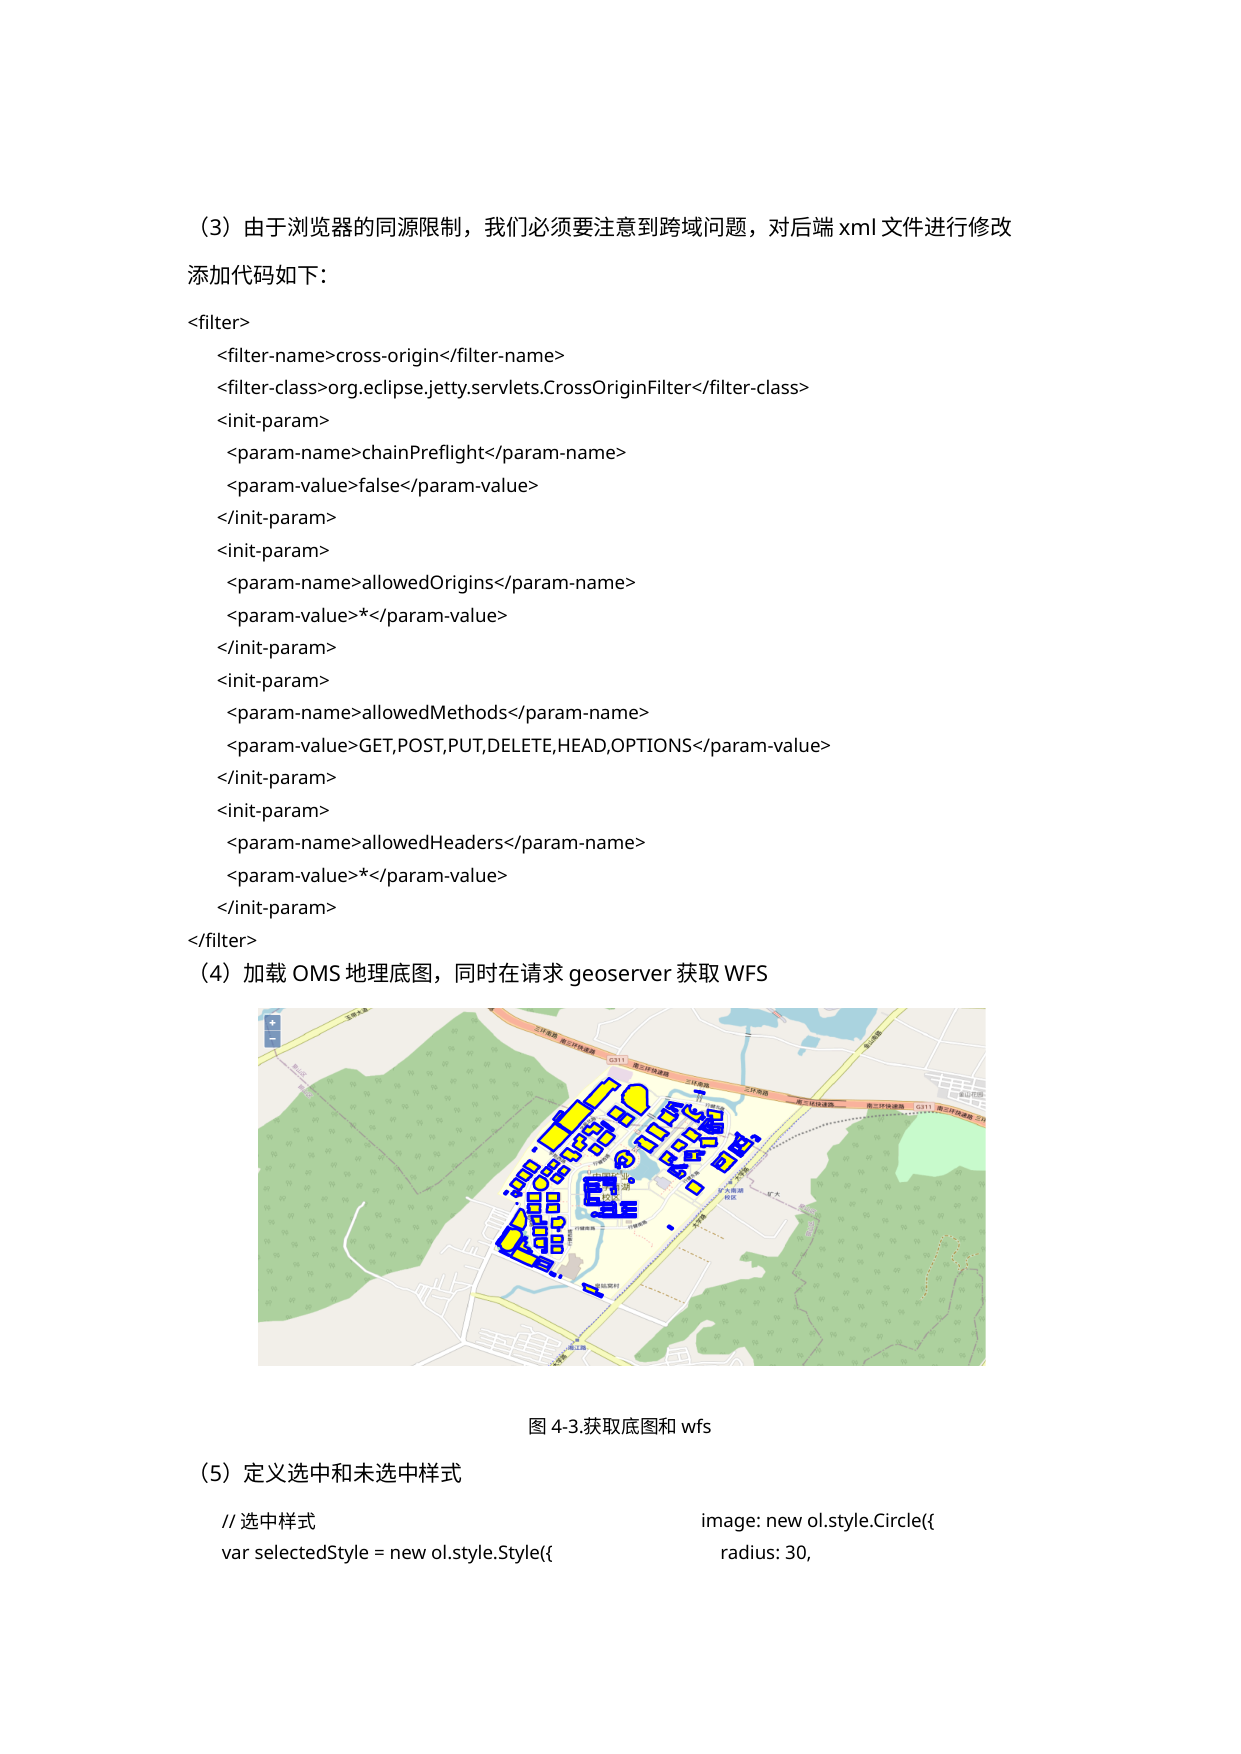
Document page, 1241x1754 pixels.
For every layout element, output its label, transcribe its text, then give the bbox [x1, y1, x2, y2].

text 添加代码如下： [187, 258, 1053, 290]
text <param-name>allowedOrigins</param-name> [187, 566, 1053, 598]
text <param-value>GET,POST,PUT,DELETE,HEAD,OPTIONS</param-value> [187, 728, 1053, 761]
text <filter-name>cross-origin</filter-name> [187, 338, 1053, 371]
text </init-param> [187, 761, 1053, 793]
text <init-param> [187, 403, 1053, 436]
text </init-param> [187, 631, 1053, 663]
text radius: 30, [642, 1536, 1053, 1569]
text image: new ol.style.Circle({ [642, 1504, 1053, 1536]
text <filter-class>org.eclipse.jetty.servlets.CrossOriginFilter</filter-class> [187, 371, 1053, 403]
text <init-param> [187, 533, 1053, 566]
text <init-param> [187, 793, 1053, 826]
text <param-name>allowedHeaders</param-name> [187, 826, 1053, 858]
text <param-value>*</param-value> [187, 598, 1053, 631]
text // 选中样式 [187, 1504, 598, 1536]
picture [254, 1004, 986, 1366]
text </init-param> [187, 501, 1053, 533]
text <param-name>chainPreflight</param-name> [187, 436, 1053, 468]
text <param-value>*</param-value> [187, 858, 1053, 891]
text （5）定义选中和未选中样式 [187, 1455, 1053, 1488]
text <init-param> [187, 663, 1053, 696]
text <param-value>false</param-value> [187, 468, 1053, 501]
text （4）加载OMS地理底图，同时在请求geoserver获取WFS [187, 956, 1053, 988]
text <filter> [187, 306, 1053, 338]
text （3）由于浏览器的同源限制，我们必须要注意到跨域问题，对后端xml文件进行修改 [187, 209, 1053, 242]
text <param-name>allowedMethods</param-name> [187, 696, 1053, 728]
text var selectedStyle = new ol.style.Style({ [187, 1536, 598, 1569]
text </init-param> [187, 891, 1053, 923]
text </filter> [187, 923, 1053, 956]
text 图4-3.获取底图和wfs [187, 1409, 1053, 1442]
